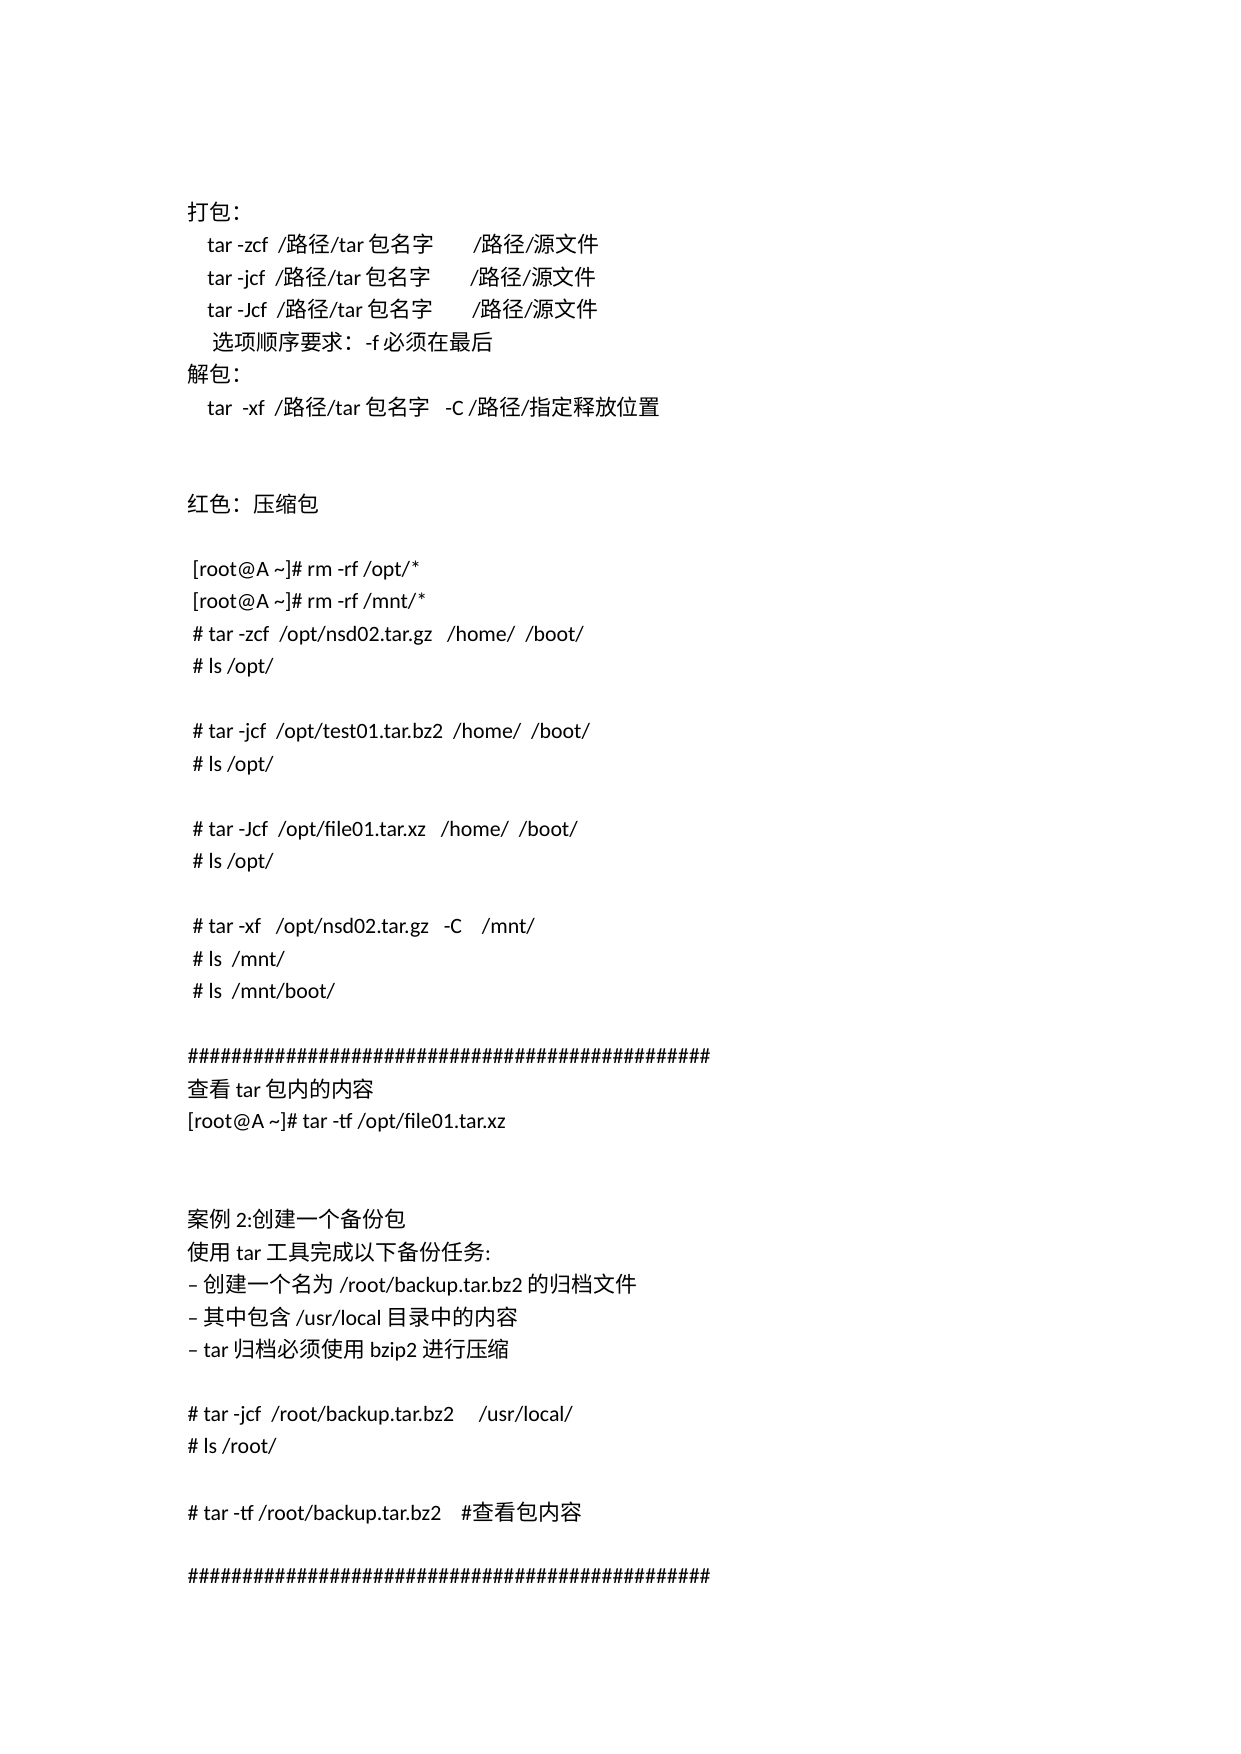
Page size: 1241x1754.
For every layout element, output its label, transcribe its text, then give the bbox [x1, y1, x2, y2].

text # ls /opt/ [187, 747, 1053, 779]
text tar -Jcf /路径/tar包名字 /路径/源文件 [187, 292, 1053, 324]
text # ls /mnt/ [187, 942, 1053, 974]
text tar -xf /路径/tar包名字 -C /路径/指定释放位置 [187, 389, 1053, 422]
text [root@A ~]# rm -rf /opt/* [187, 552, 1053, 584]
text 使用 tar 工具完成以下备份任务: [187, 1234, 1053, 1267]
text # ls /mnt/boot/ [187, 974, 1053, 1007]
text # tar -jcf /opt/test01.tar.bz2 /home/ /boot/ [187, 714, 1053, 747]
text 查看tar包内的内容 [187, 1072, 1053, 1104]
text 选项顺序要求：-f必须在最后 [187, 324, 1053, 357]
text # ls /opt/ [187, 649, 1053, 682]
text [root@A ~]# tar -tf /opt/file01.tar.xz [187, 1104, 1053, 1137]
text 解包： [187, 357, 1053, 389]
text ################################################ [187, 1039, 1053, 1072]
text – 其中包含 /usr/local 目录中的内容 [187, 1299, 1053, 1332]
text # tar -jcf /root/backup.tar.bz2 /usr/local/ [187, 1397, 1053, 1429]
text tar -jcf /路径/tar包名字 /路径/源文件 [187, 259, 1053, 292]
text – 创建一个名为 /root/backup.tar.bz2 的归档文件 [187, 1267, 1053, 1299]
text # tar -xf /opt/nsd02.tar.gz -C /mnt/ [187, 909, 1053, 942]
text # tar -Jcf /opt/file01.tar.xz /home/ /boot/ [187, 812, 1053, 844]
text # ls /root/ [187, 1429, 1053, 1462]
text [root@A ~]# rm -rf /mnt/* [187, 584, 1053, 617]
text 打包： [187, 194, 1053, 227]
text # tar -zcf /opt/nsd02.tar.gz /home/ /boot/ [187, 617, 1053, 649]
text ################################################ [187, 1559, 1053, 1592]
text – tar 归档必须使用 bzip2 进行压缩 [187, 1332, 1053, 1364]
text 案例2:创建一个备份包 [187, 1202, 1053, 1234]
text # tar -tf /root/backup.tar.bz2 #查看包内容 [187, 1494, 1053, 1527]
text 红色：压缩包 [187, 487, 1053, 519]
text tar -zcf /路径/tar包名字 /路径/源文件 [187, 227, 1053, 259]
text # ls /opt/ [187, 844, 1053, 877]
